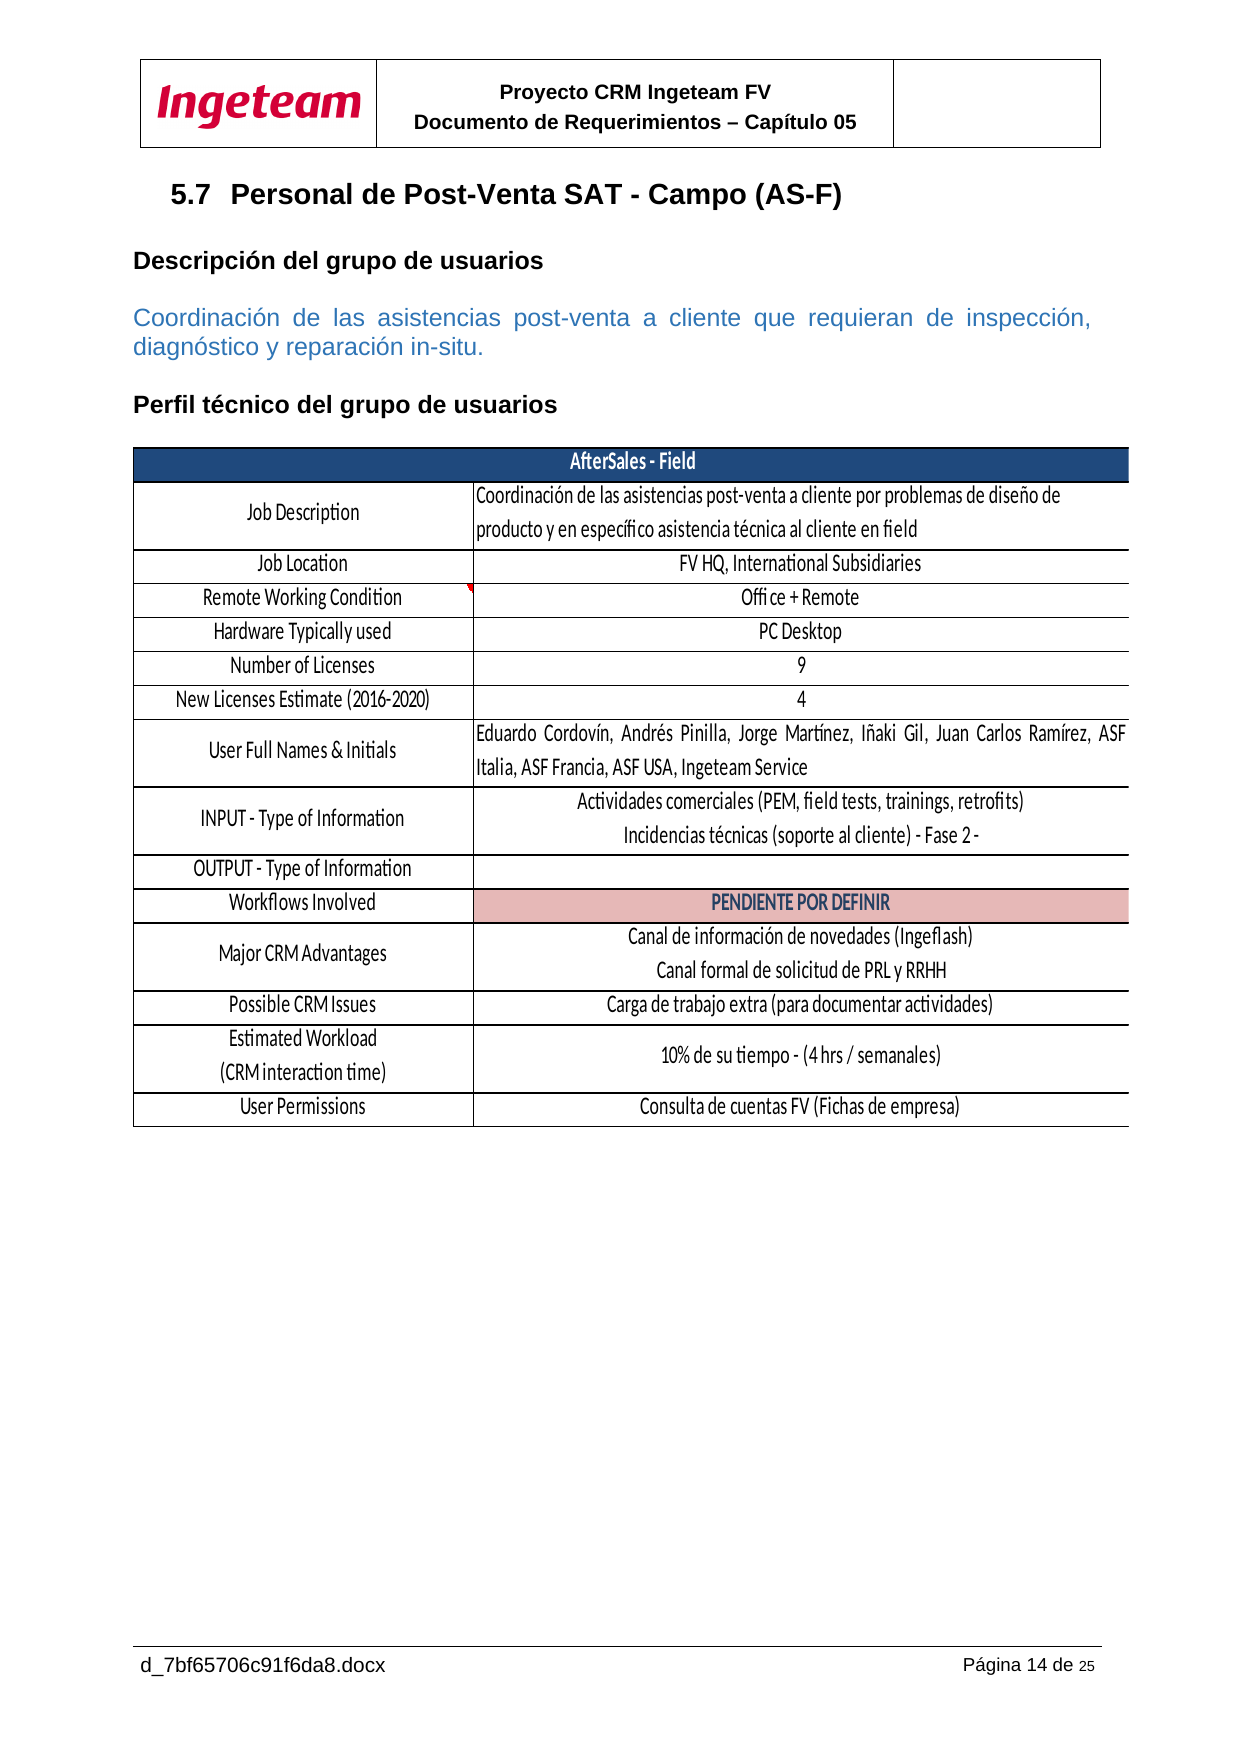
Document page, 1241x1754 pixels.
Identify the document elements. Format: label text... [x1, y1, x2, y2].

subtitle Personal de Post-Venta SAT - Campo (AS-F) [170, 177, 1092, 211]
text Perfil técnico del grupo de usuarios [133, 389, 1092, 418]
text Descripción del grupo de usuarios [133, 246, 1092, 274]
text Coordinación de las asistencias post-venta a cliente que requieran de inspección, diagnóstico y reparación in-situ. [133, 303, 1092, 361]
picture [157, 85, 361, 129]
